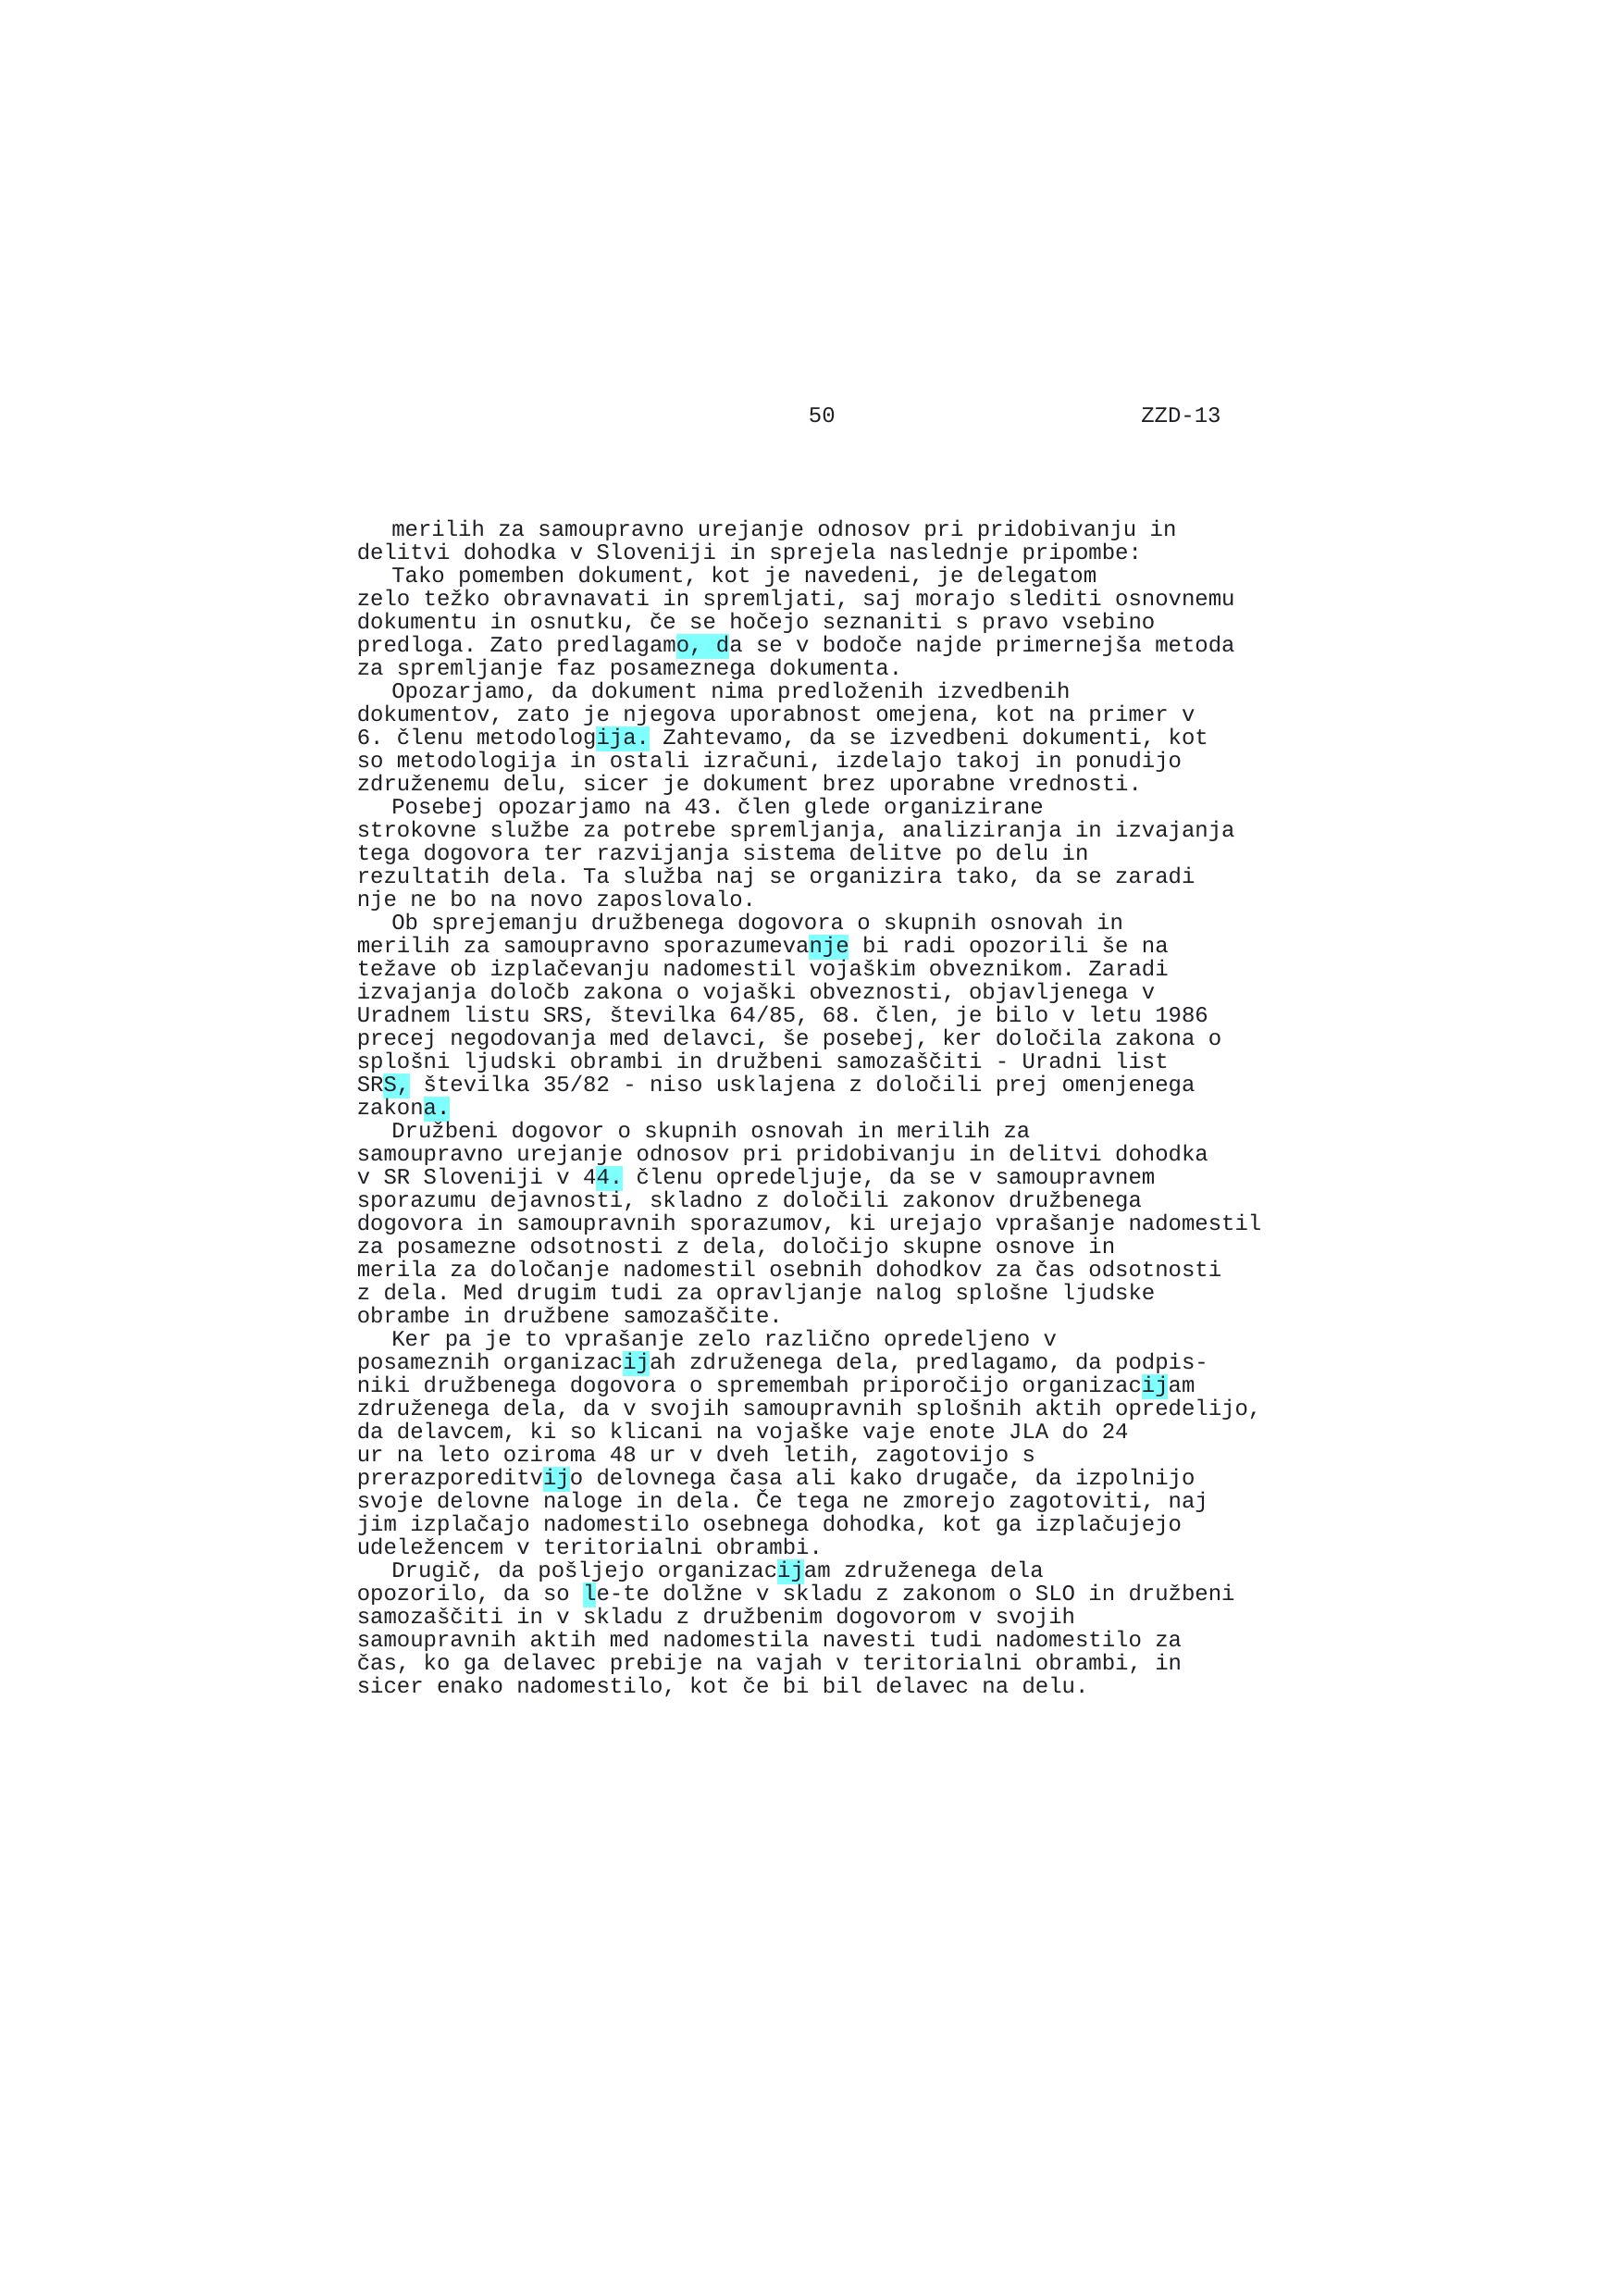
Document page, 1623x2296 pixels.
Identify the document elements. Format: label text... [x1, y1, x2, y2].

text Ob sprejemanju družbenega dogovora o skupnih osnovah in merilih za samoupravno sporazumevanje bi radi opozorili še na težave ob izplačevanju nadomestil vojaškim obveznikom. Zaradi izvajanja določb zakona o vojaški obveznosti, objavljenega v Uradnem listu SRS, številka 64/85, 68. člen, je bilo v letu 1986 precej negodovanja med delavci, še posebej, ker določila zakona o splošni ljudski obrambi in družbeni samozaščiti - Uradni list SRS, številka 35/82 - niso usklajena z določili prej omenjenega zakona. [357, 911, 1267, 1119]
text Posebej opozarjamo na 43. člen glede organizirane strokovne službe za potrebe spremljanja, analiziranja in izvajanja tega dogovora ter razvijanja sistema delitve po delu in rezultatih dela. Ta služba naj se organizira tako, da se zaradi nje ne bo na novo zaposlovalo. [357, 795, 1267, 911]
text Opozarjamo, da dokument nima predloženih izvedbenih dokumentov, zato je njegova uporabnost omejena, kot na primer v 6. členu metodologija. Zahtevamo, da se izvedbeni dokumenti, kot so metodologija in ostali izračuni, izdelajo takoj in ponudijo združenemu delu, sicer je dokument brez uporabne vrednosti. [357, 679, 1267, 795]
text Tako pomemben dokument, kot je navedeni, je delegatom zelo težko obravnavati in spremljati, saj morajo slediti osnovnemu dokumentu in osnutku, če se hočejo seznaniti s pravo vsebino predloga. Zato predlagamo, da se v bodoče najde primernejša metoda za spremljanje faz posameznega dokumenta. [357, 564, 1267, 679]
text Drugič, da pošljejo organizacijam združenega dela opozorilo, da so le-te dolžne v skladu z zakonom o SLO in družbeni samozaščiti in v skladu z družbenim dogovorom v svojih samoupravnih aktih med nadomestila navesti tudi nadomestilo za čas, ko ga delavec prebije na vajah v teritorialni obrambi, in sicer enako nadomestilo, kot če bi bil delavec na delu. [357, 1558, 1267, 1697]
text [357, 517, 1267, 564]
text Družbeni dogovor o skupnih osnovah in merilih za samoupravno urejanje odnosov pri pridobivanju in delitvi dohodka v SR Sloveniji v 44. členu opredeljuje, da se v samoupravnem sporazumu dejavnosti, skladno z določili zakonov družbenega dogovora in samoupravnih sporazumov, ki urejajo vprašanje nadomestil za posamezne odsotnosti z dela, določijo skupne osnove in merila za določanje nadomestil osebnih dohodkov za čas odsotnosti z dela. Med drugim tudi za opravljanje nalog splošne ljudske obrambe in družbene samozaščite. [357, 1119, 1267, 1327]
text Ker pa je to vprašanje zelo različno opredeljeno v posameznih organizacijah združenega dela, predlagamo, da podpis- niki družbenega dogovora o spremembah priporočijo organizacijam združenega dela, da v svojih samoupravnih splošnih aktih opredelijo, da delavcem, ki so klicani na vojaške vaje enote JLA do 24 ur na leto oziroma 48 ur v dveh letih, zagotovijo s prerazporeditvijo delovnega časa ali kako drugače, da izpolnijo svoje delovne naloge in dela. Če tega ne zmorejo zagotoviti, naj jim izplačajo nadomestilo osebnega dohodka, kot ga izplačujejo udeležencem v teritorialni obrambi. [357, 1327, 1267, 1558]
